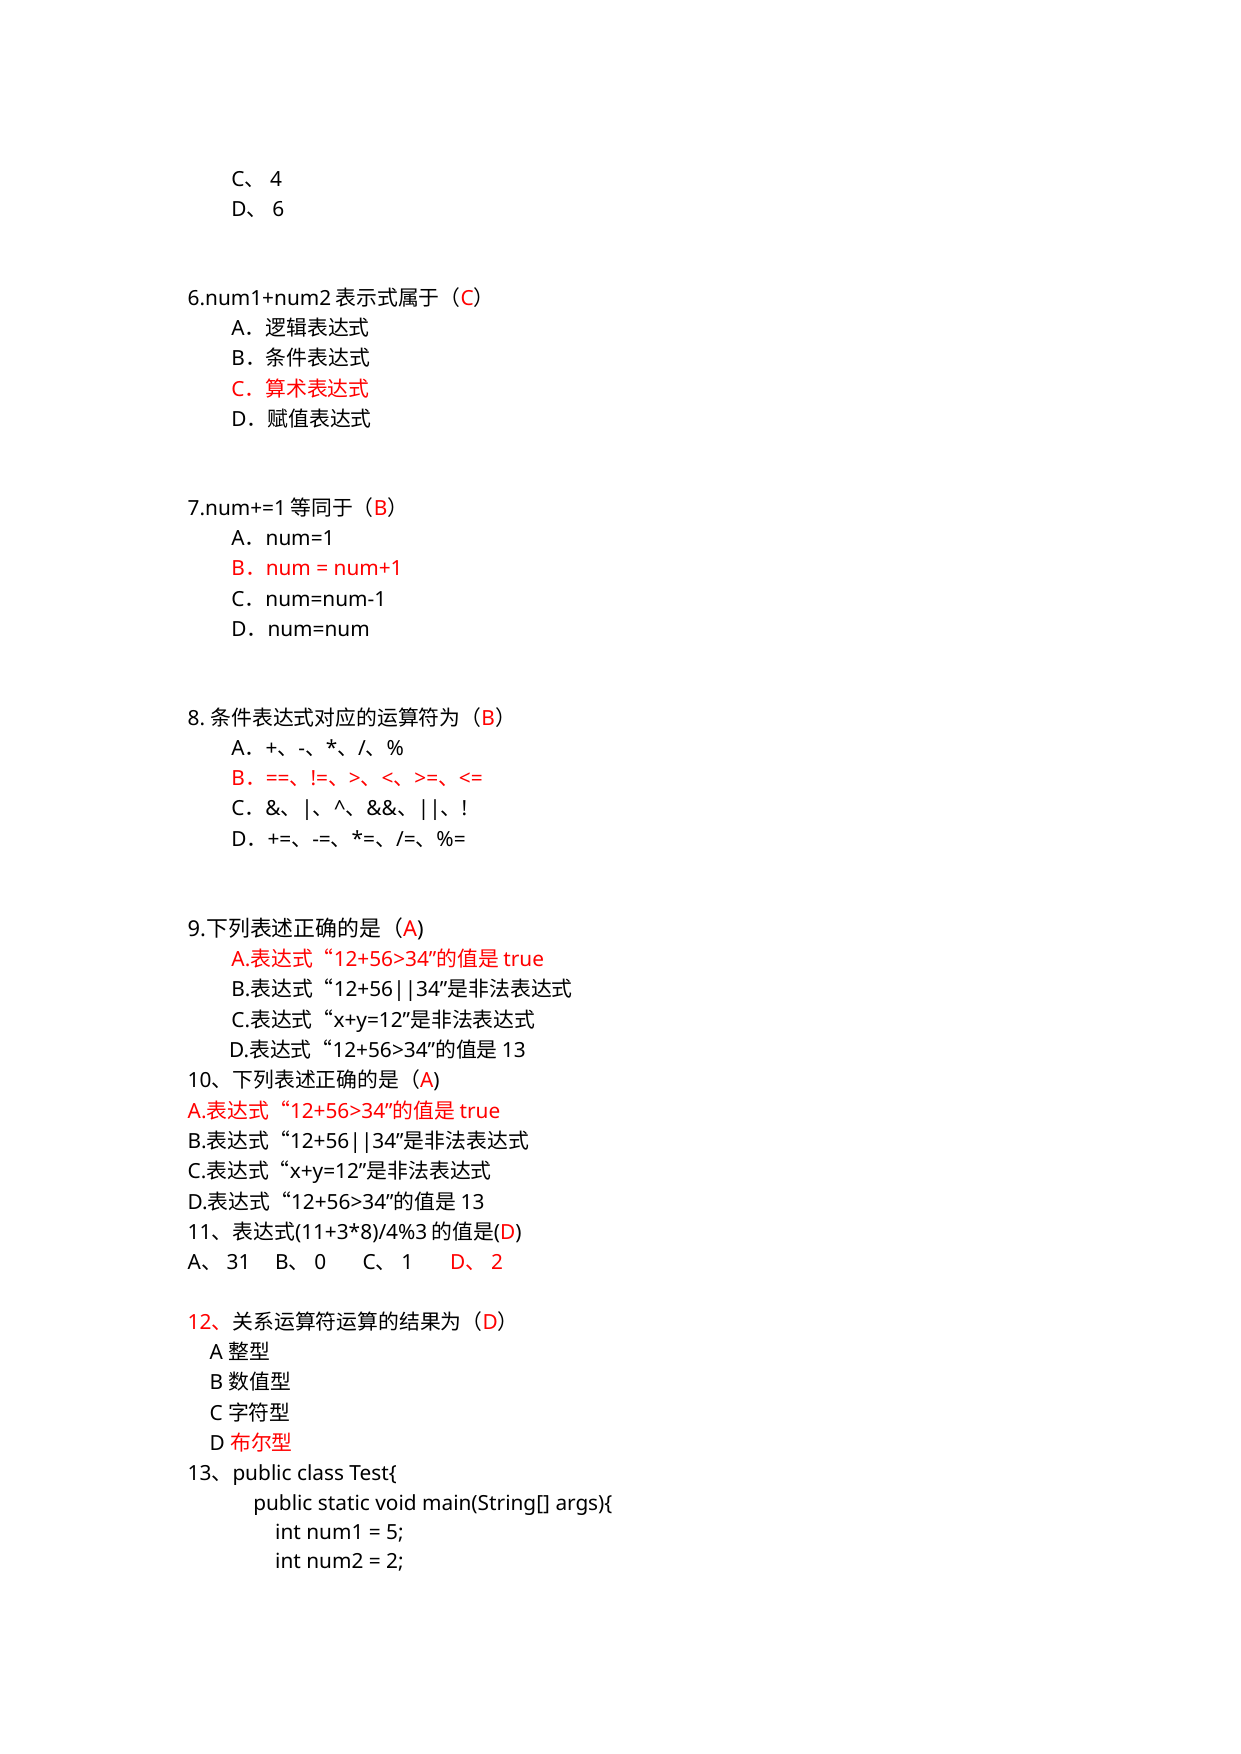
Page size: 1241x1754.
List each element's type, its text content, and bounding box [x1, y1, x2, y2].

text 11、表达式(11+3*8)/4%3的值是(D) [187, 1215, 1053, 1246]
text 13、public class Test{ [187, 1457, 1053, 1487]
list C.表达式“x+y=12”是非法表达式 [187, 1154, 1053, 1185]
text C．&、|、^、&&、||、! [187, 792, 1053, 822]
text D、 6 [187, 192, 1053, 223]
text public static void main(String[] args){ [253, 1487, 1053, 1516]
text C.表达式“x+y=12”是非法表达式 [187, 1003, 1053, 1033]
text 7.num+=1等同于（B） [187, 491, 1053, 521]
text int num2 = 2; [275, 1545, 1053, 1574]
text B 数值型 [209, 1366, 1053, 1396]
text B．num = num+1 [187, 551, 1053, 582]
text D 布尔型 [209, 1426, 1053, 1457]
text D．赋值表达式 [187, 402, 1053, 432]
text B．条件表达式 [187, 342, 1053, 372]
text C．num=num-1 [187, 582, 1053, 612]
text B.表达式“12+56||34”是非法表达式 [187, 973, 1053, 1003]
text 12、关系运算符运算的结果为（D） [187, 1305, 1053, 1335]
text A.表达式“12+56>34”的值是true [187, 942, 1053, 973]
text A．+、-、*、/、% [187, 731, 1053, 761]
list B.表达式“12+56||34”是非法表达式 [187, 1124, 1053, 1154]
text D．+=、-=、*=、/=、%= [187, 822, 1053, 852]
text A．num=1 [187, 521, 1053, 551]
text C、 4 [187, 162, 1053, 192]
text 6.num1+num2表示式属于（C） [187, 281, 1053, 311]
text A、 31 B、 0 C、 1 D、 2 [187, 1246, 1053, 1276]
list D.表达式“12+56>34”的值是13 [187, 1185, 1053, 1215]
text C 字符型 [209, 1396, 1053, 1426]
text D.表达式“12+56>34”的值是13 [187, 1033, 1053, 1064]
text 10、下列表述正确的是（A) [187, 1064, 1053, 1094]
text 8. 条件表达式对应的运算符为（B） [187, 701, 1053, 731]
text C．算术表达式 [187, 372, 1053, 402]
list A.表达式“12+56>34”的值是true [187, 1094, 1053, 1124]
text A 整型 [209, 1335, 1053, 1366]
text D．num=num [187, 612, 1053, 642]
text B．==、!=、>、<、>=、<= [187, 761, 1053, 792]
text 9.下列表述正确的是（A) [187, 911, 1053, 942]
text A．逻辑表达式 [187, 311, 1053, 342]
text int num1 = 5; [275, 1516, 1053, 1545]
